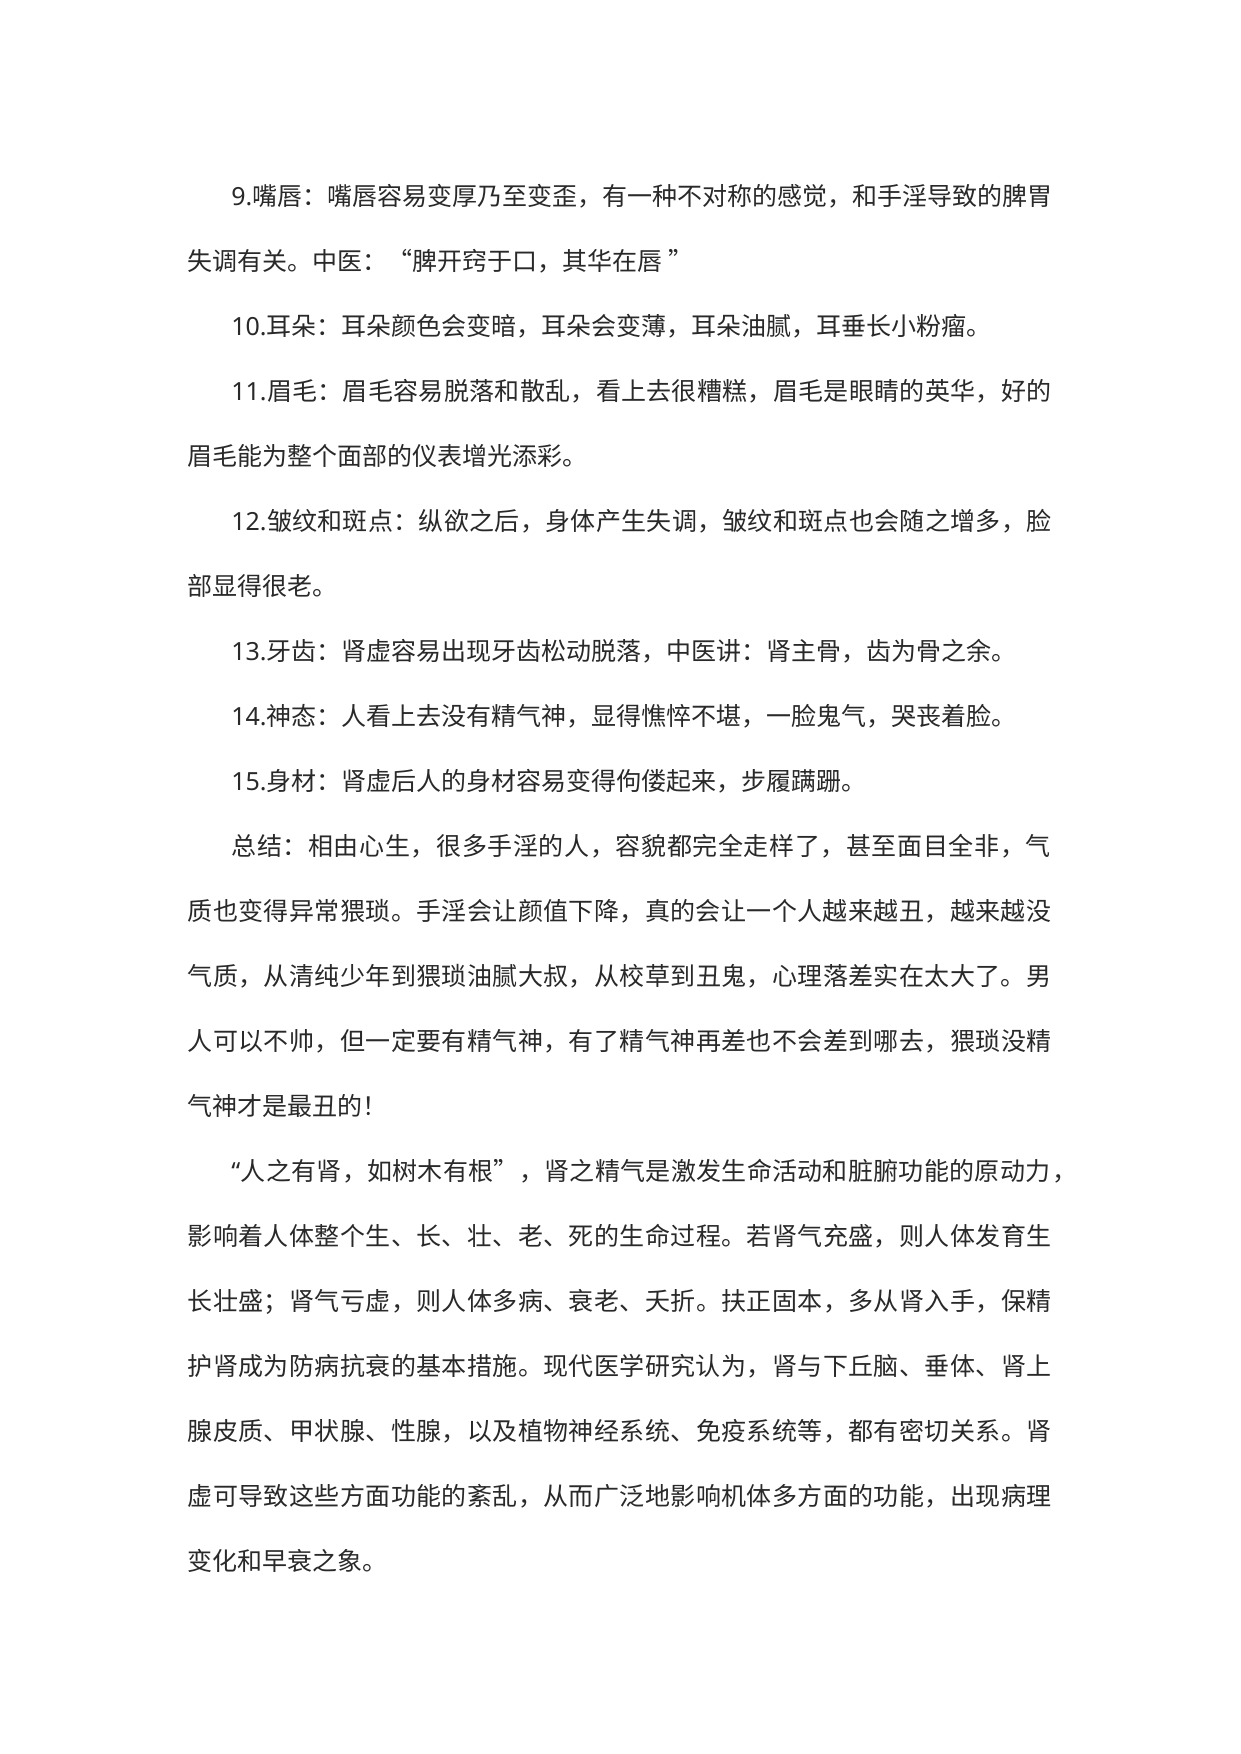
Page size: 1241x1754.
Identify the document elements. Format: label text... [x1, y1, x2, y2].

text 14.神态：人看上去没有精气神，显得憔悴不堪，一脸鬼气，哭丧着脸。 [187, 682, 1053, 747]
text 总结：相由心生，很多手淫的人，容貌都完全走样了，甚至面目全非，气质也变得异常猥琐。手淫会让颜值下降，真的会让一个人越来越丑，越来越没气质，从清纯少年到猥琐油腻大叔，从校草到丑鬼，心理落差实在太大了。男人可以不帅，但一定要有精气神，有了精气神再差也不会差到哪去，猥琐没精气神才是最丑的！ [187, 812, 1053, 1137]
text “人之有肾，如树木有根”，肾之精气是激发生命活动和脏腑功能的原动力，影响着人体整个生、长、壮、老、死的生命过程。若肾气充盛，则人体发育生长壮盛；肾气亏虚，则人体多病、衰老、夭折。扶正固本，多从肾入手，保精护肾成为防病抗衰的基本措施。现代医学研究认为，肾与下丘脑、垂体、肾上腺皮质、甲状腺、性腺，以及植物神经系统、免疫系统等，都有密切关系。肾虚可导致这些方面功能的紊乱，从而广泛地影响机体多方面的功能，出现病理变化和早衰之象。 [187, 1137, 1053, 1592]
text 13.牙齿：肾虚容易出现牙齿松动脱落，中医讲：肾主骨，齿为骨之余。 [187, 617, 1053, 682]
text 10.耳朵：耳朵颜色会变暗，耳朵会变薄，耳朵油腻，耳垂长小粉瘤。 [187, 292, 1053, 357]
text 9.嘴唇：嘴唇容易变厚乃至变歪，有一种不对称的感觉，和手淫导致的脾胃失调有关。中医：“脾开窍于口，其华在唇 ” [187, 162, 1053, 292]
text 12.皱纹和斑点：纵欲之后，身体产生失调，皱纹和斑点也会随之增多，脸部显得很老。 [187, 487, 1053, 617]
text 11.眉毛：眉毛容易脱落和散乱，看上去很糟糕，眉毛是眼睛的英华，好的眉毛能为整个面部的仪表增光添彩。 [187, 357, 1053, 487]
text 15.身材：肾虚后人的身材容易变得佝偻起来，步履蹒跚。 [187, 747, 1053, 812]
